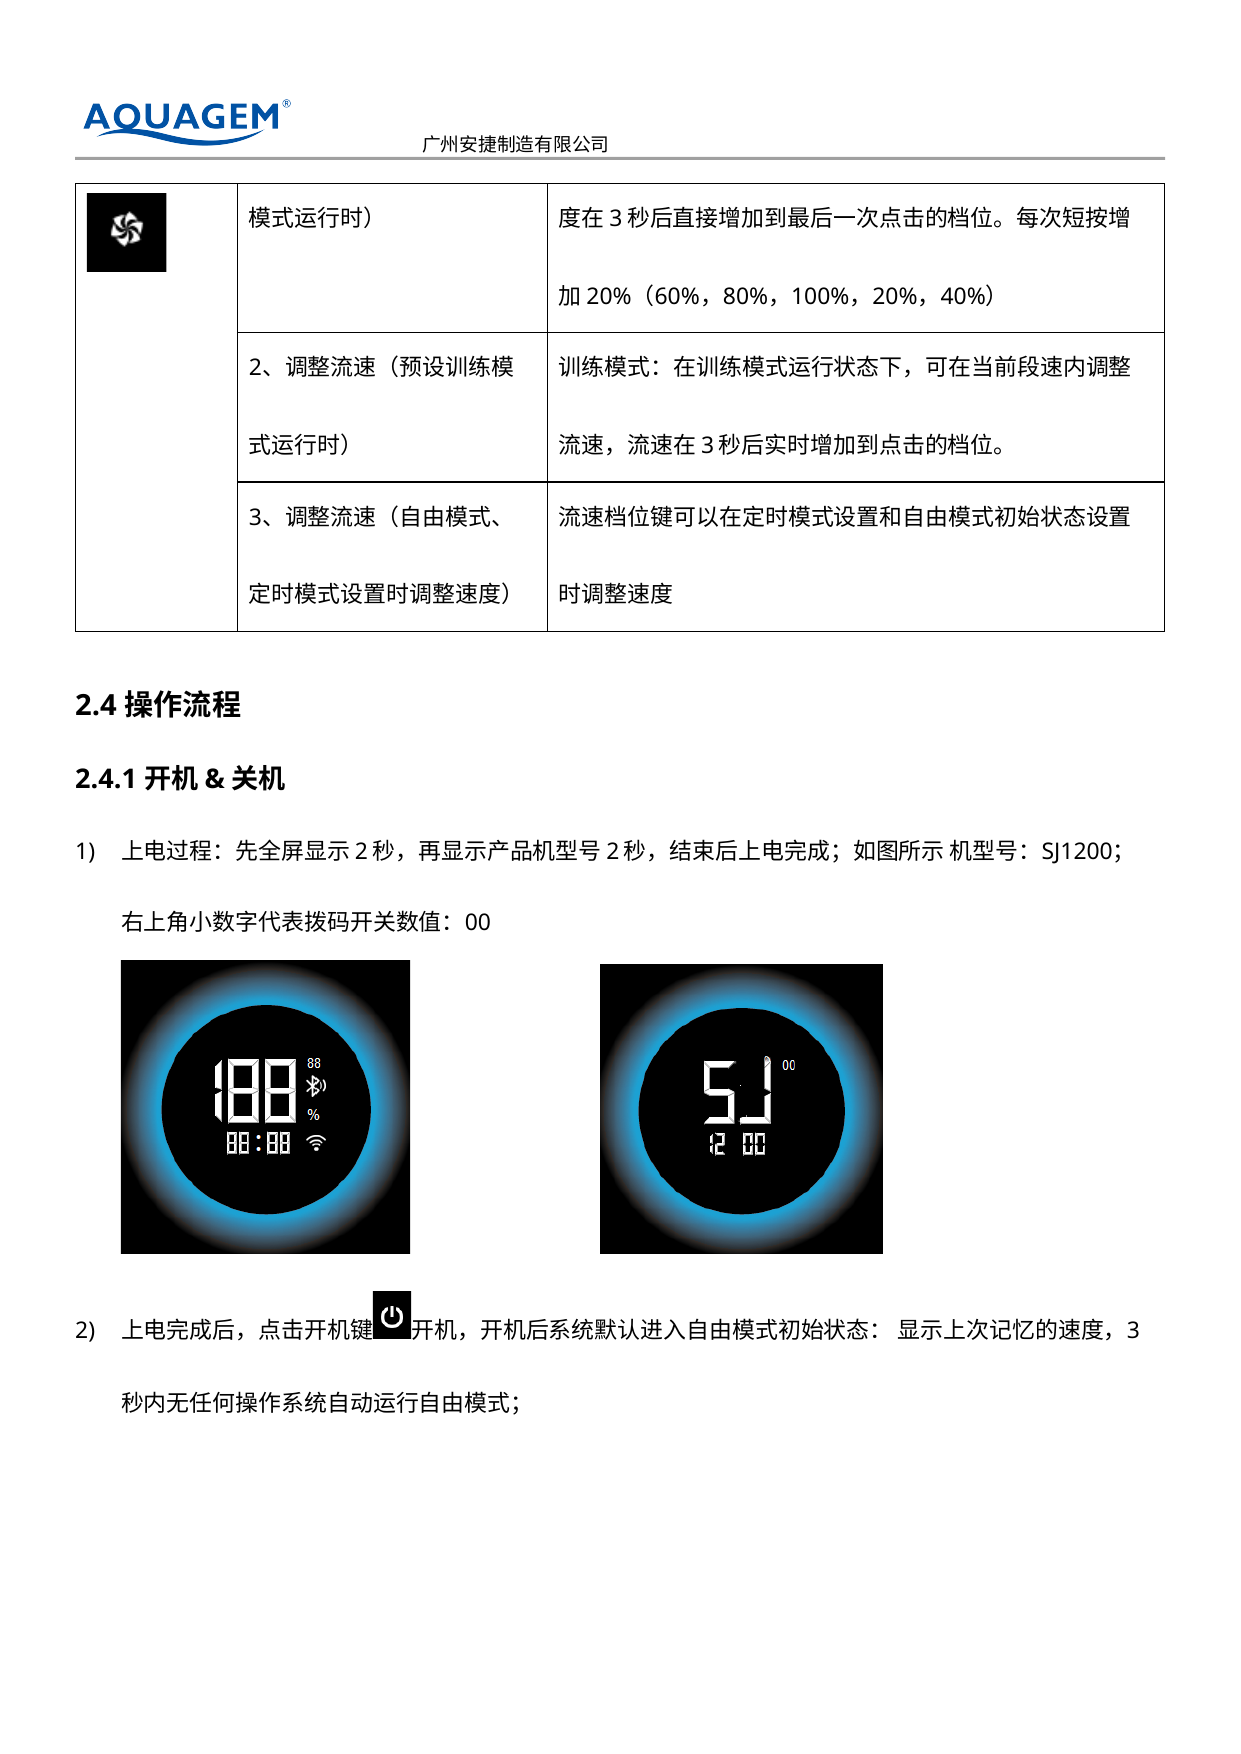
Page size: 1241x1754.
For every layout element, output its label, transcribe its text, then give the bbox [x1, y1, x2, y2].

picture [75, 88, 305, 152]
table_cell 流速档位键 [76, 184, 237, 631]
list 上电完成后，点击开机键开机，开机后系统默认进入自由模式初始状态： 显示上次记忆的速度，3秒内无任何操作系统自动运行自由模式； [75, 1291, 1165, 1434]
table_cell 在自由模式或定时模式下，短按流速档位键增加流速，速度在3秒后直接增加到最后一次点击的档位。每次短按增加20%（60%，80%，100%，20%，40%） [548, 184, 1164, 332]
text 操作流程 [75, 670, 1165, 735]
table_cell 流速档位键可以在定时模式设置和自由模式初始状态设置时调整速度 [548, 483, 1164, 631]
text 开机 & 关机 [75, 744, 1165, 809]
picture [120, 960, 411, 1254]
table_cell 训练模式：在训练模式运行状态下，可在当前段速内调整流速，流速在3秒后实时增加到点击的档位。 [548, 333, 1164, 481]
table_cell 1、调整流速（自由，时间模式运行时） [238, 184, 547, 332]
picture [86, 193, 167, 272]
picture [372, 1291, 412, 1339]
text 右上角小数字代表拨码开关数值：00 [121, 888, 1165, 953]
table_cell 2、调整流速（预设训练模式运行时） [238, 333, 547, 481]
picture [600, 964, 883, 1254]
list 上电过程：先全屏显示2秒，再显示产品机型号2秒，结束后上电完成；如图所示 机型号：SJ1200； [75, 817, 1165, 882]
table_cell 3、调整流速（自由模式、定时模式设置时调整速度） [238, 483, 547, 631]
